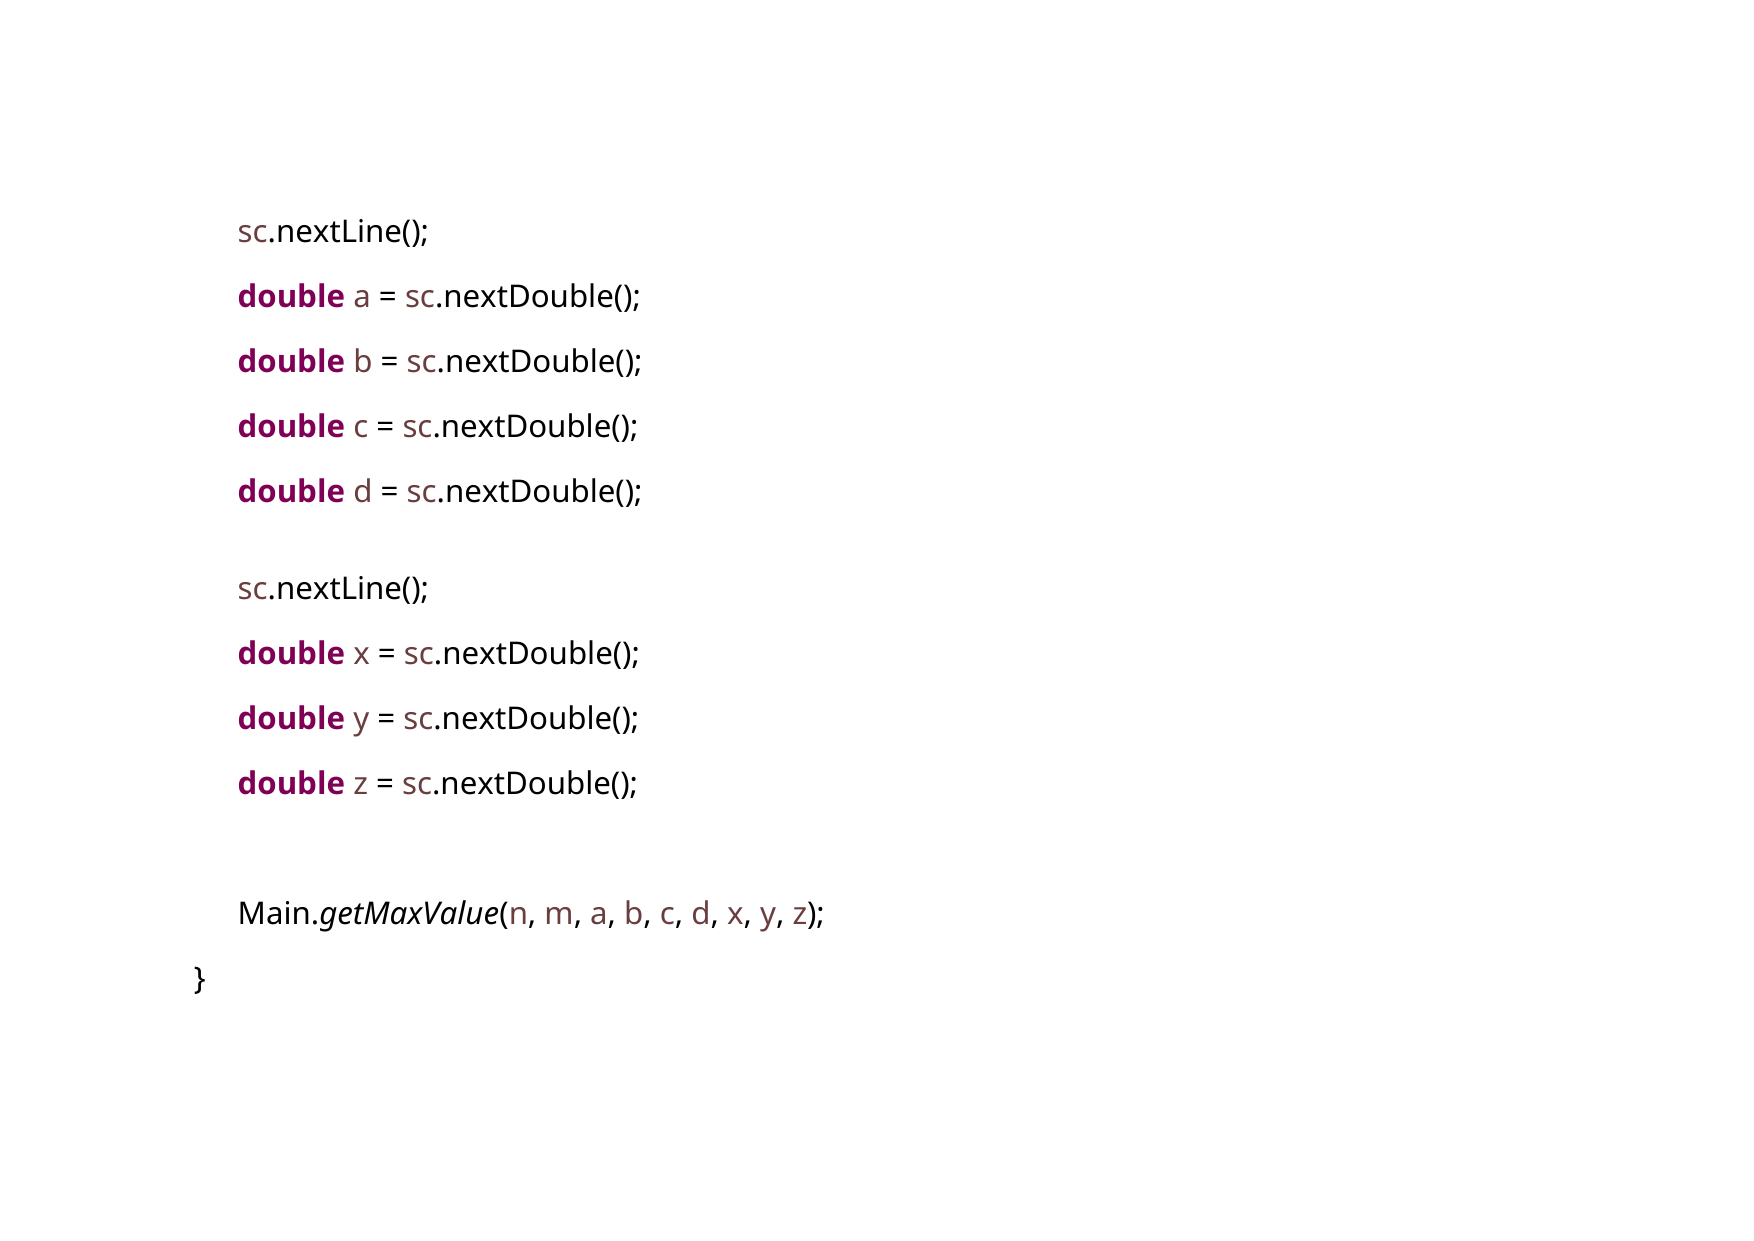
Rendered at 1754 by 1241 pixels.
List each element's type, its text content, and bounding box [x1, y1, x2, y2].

text } [150, 945, 1604, 1010]
text sc.nextLine(); [150, 198, 1604, 263]
text Main.getMaxValue(n, m, a, b, c, d, x, y, z); [150, 880, 1604, 945]
text double y = sc.nextDouble(); [150, 685, 1604, 750]
text double b = sc.nextDouble(); [150, 328, 1604, 393]
text double z = sc.nextDouble(); [150, 750, 1604, 815]
text sc.nextLine(); [150, 555, 1604, 620]
text double d = sc.nextDouble(); [150, 458, 1604, 523]
text double x = sc.nextDouble(); [150, 620, 1604, 685]
text double c = sc.nextDouble(); [150, 393, 1604, 458]
text double a = sc.nextDouble(); [150, 263, 1604, 328]
